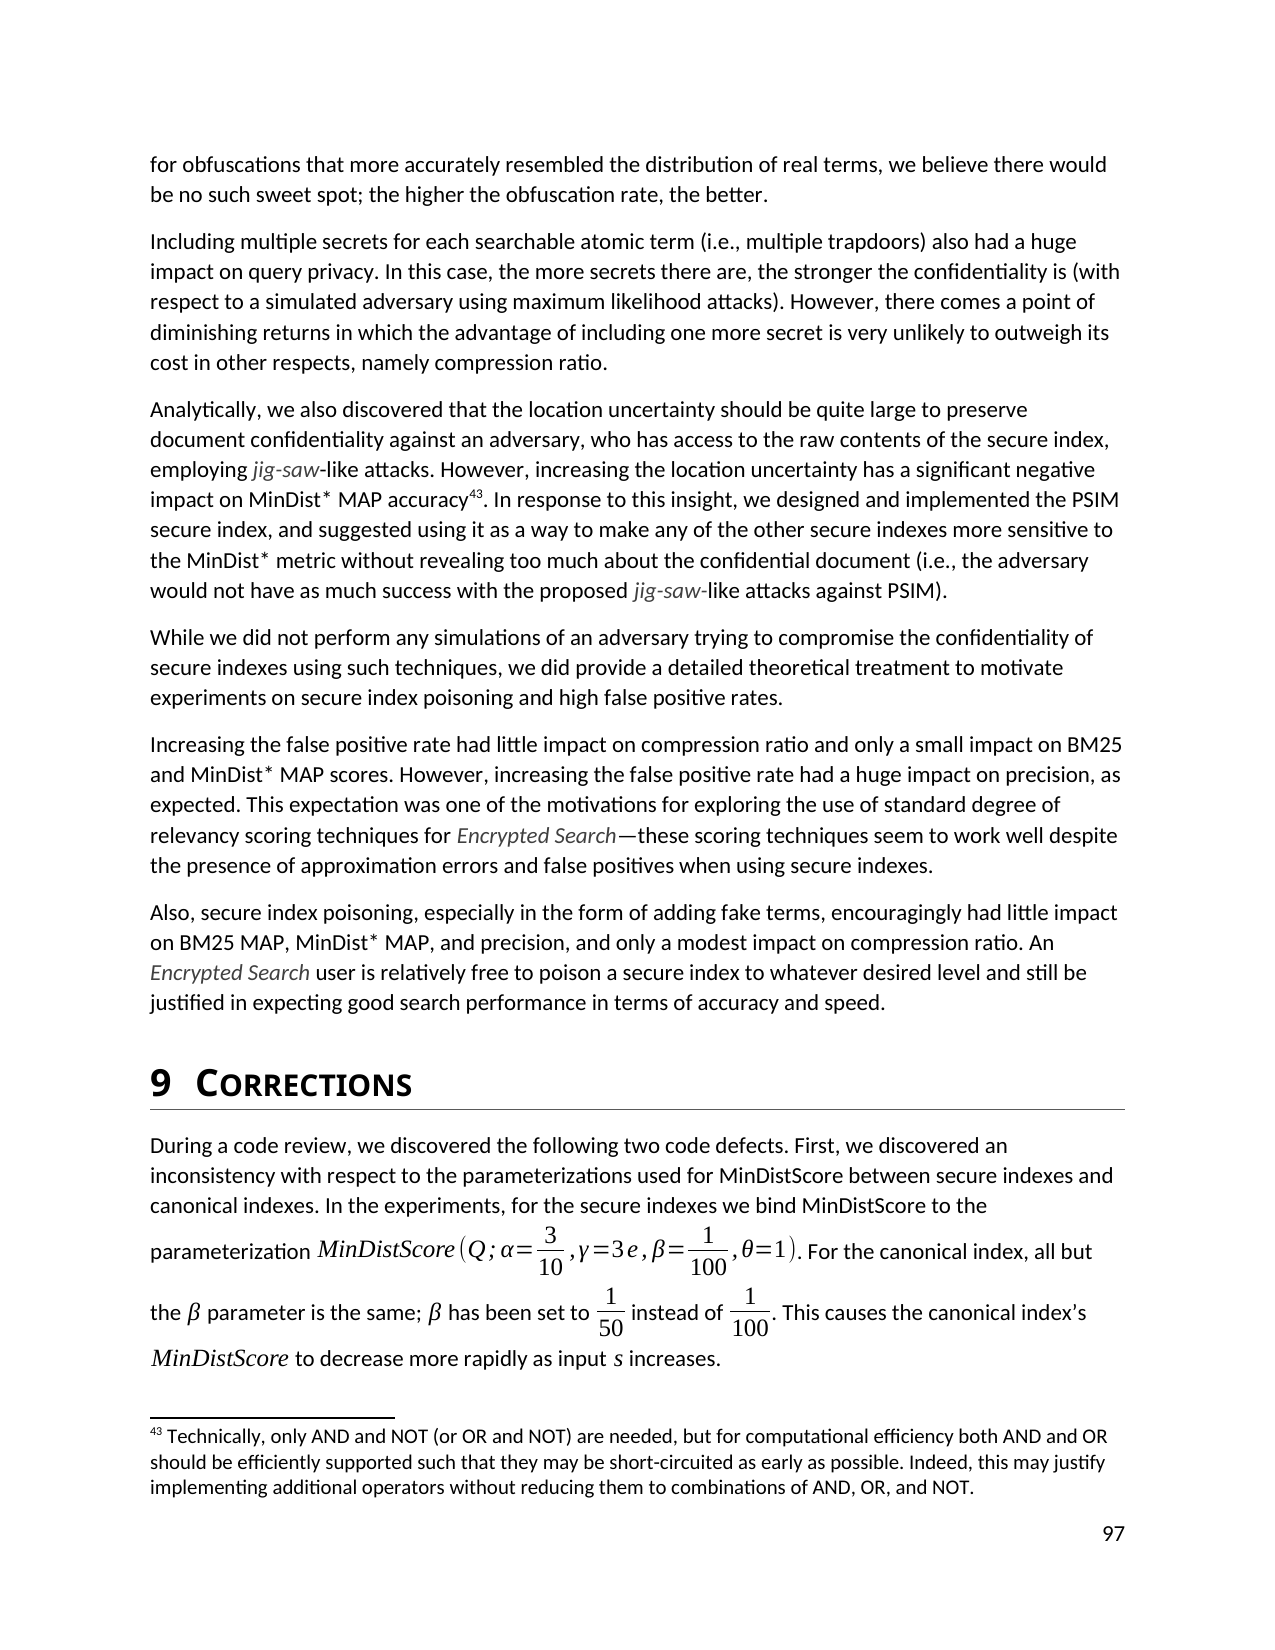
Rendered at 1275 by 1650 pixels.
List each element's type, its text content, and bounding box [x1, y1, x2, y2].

text While we did not perform any simulations of an adversary trying to compromise the confidentiality of secure indexes using such techniques, we did provide a detailed theoretical treatment to motivate experiments on secure index poisoning and high false positive rates. [150, 623, 1125, 711]
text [150, 150, 1125, 208]
text Increasing the false positive rate had little impact on compression ratio and only a small impact on BM25 and MinDist* MAP scores. However, increasing the false positive rate had a huge impact on precision, as expected. This expectation was one of the motivations for exploring the use of standard degree of relevancy scoring techniques for Encrypted Search—these scoring techniques seem to work well despite the presence of approximation errors and false positives when using secure indexes. [150, 730, 1125, 879]
subtitle Corrections [150, 1056, 1125, 1109]
text Analytically, we also discovered that the location uncertainty should be quite large to preserve document confidentiality against an adversary, who has access to the raw contents of the secure index, employing jig-saw-like attacks. However, increasing the location uncertainty has a significant negative impact on MinDist* MAP accuracy. In response to this insight, we designed and implemented the PSIM secure index, and suggested using it as a way to make any of the other secure indexes more sensitive to the MinDist* metric without revealing too much about the confidential document (i.e., the adversary would not have as much success with the proposed jig-saw-like attacks against PSIM). [150, 395, 1125, 604]
text Including multiple secrets for each searchable atomic term (i.e., multiple trapdoors) also had a huge impact on query privacy. In this case, the more secrets there are, the stronger the confidentiality is (with respect to a simulated adversary using maximum likelihood attacks). However, there comes a point of diminishing returns in which the advantage of including one more secret is very unlikely to outweigh its cost in other respects, namely compression ratio. [150, 227, 1125, 376]
text During a code review, we discovered the following two code defects. First, we discovered an inconsistency with respect to the parameterizations used for MinDistScore between secure indexes and canonical indexes. In the experiments, for the secure indexes we bind MinDistScore to the parameterization . For the canonical index, all but the parameter is the same; has been set to instead of . This causes the canonical index’s to decrease more rapidly as input increases. [150, 1131, 1125, 1372]
text Also, secure index poisoning, especially in the form of adding fake terms, encouragingly had little impact on BM25 MAP, MinDist* MAP, and precision, and only a modest impact on compression ratio. An Encrypted Search user is relatively free to poison a secure index to whatever desired level and still be justified in expecting good search performance in terms of accuracy and speed. [150, 898, 1125, 1017]
